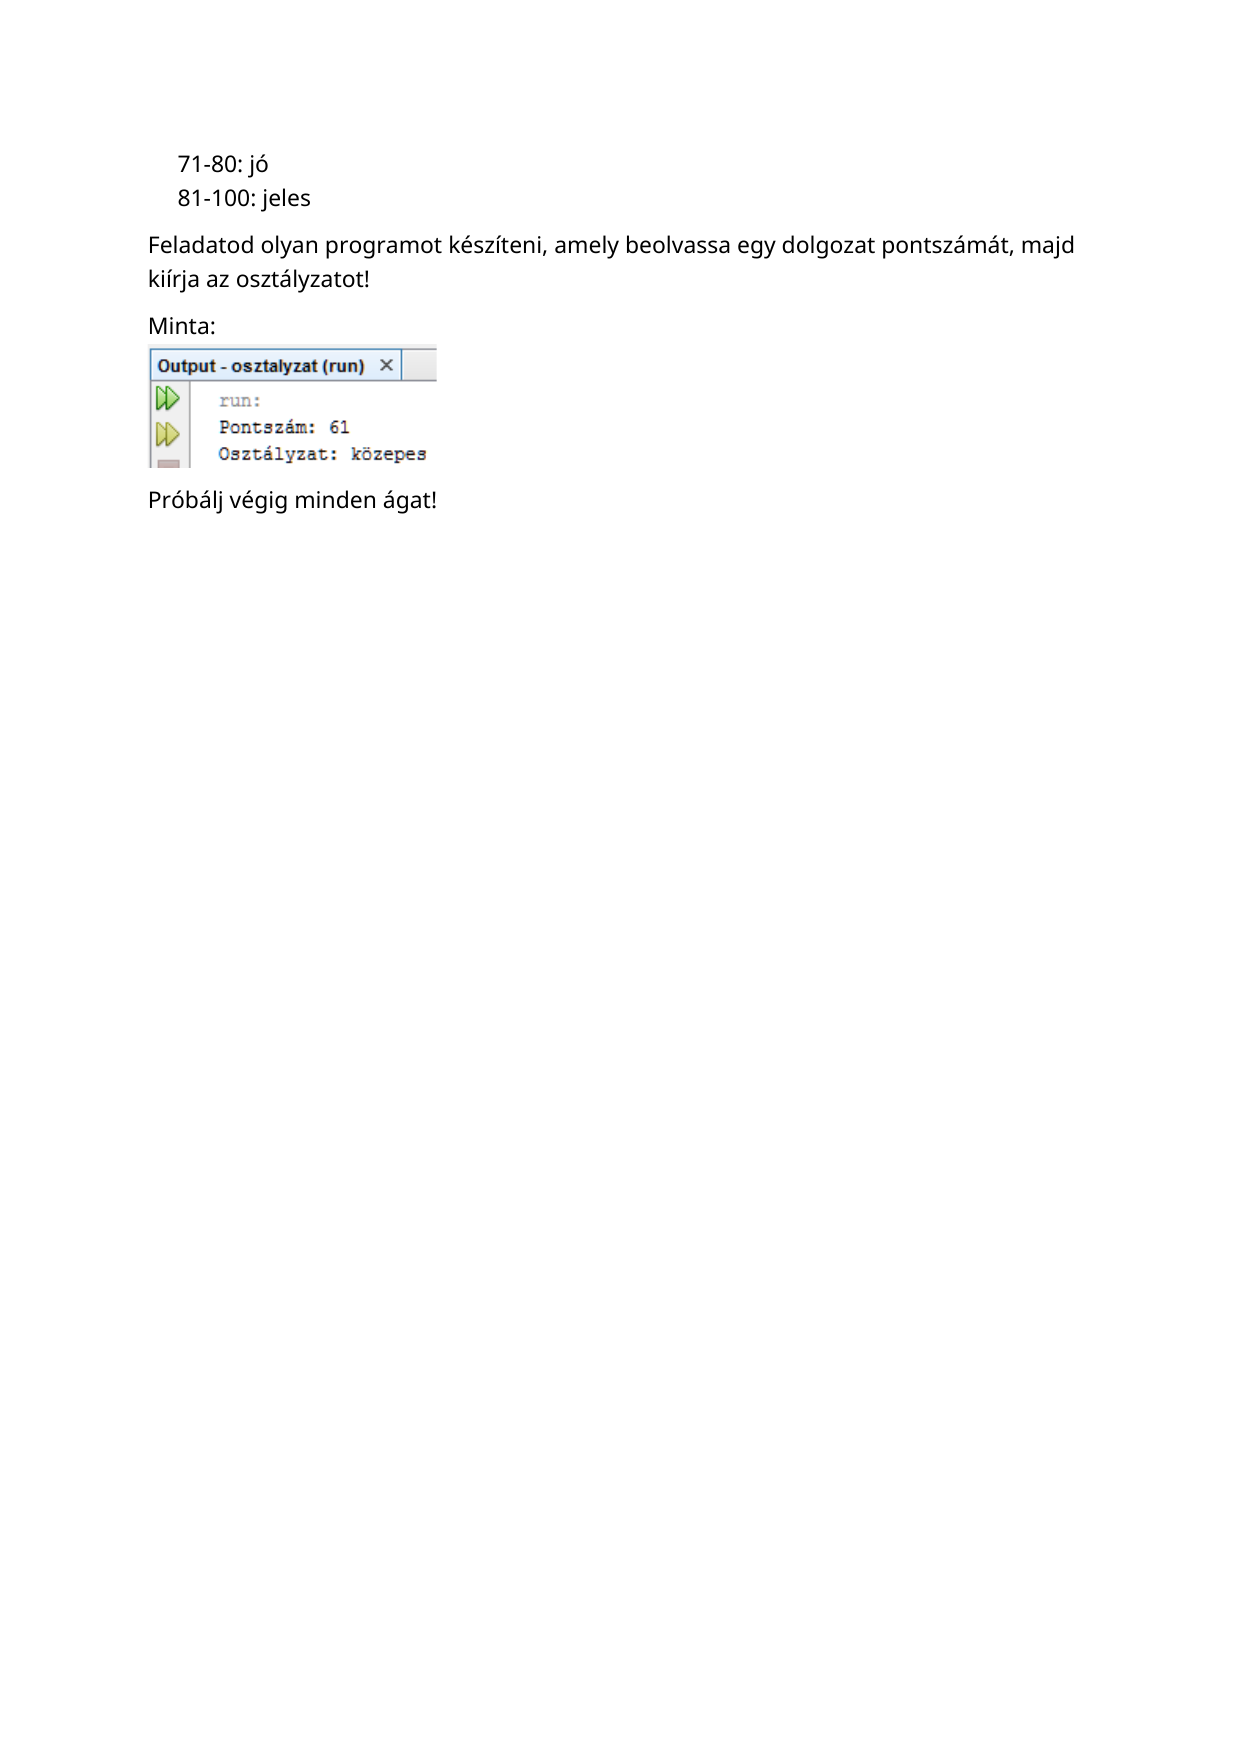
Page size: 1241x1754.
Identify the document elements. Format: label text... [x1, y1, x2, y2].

text Minta: [148, 310, 1093, 468]
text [177, 148, 1093, 213]
text Feladatod olyan programot készíteni, amely beolvassa egy dolgozat pontszámát, majd kiírja az osztályzatot! [148, 229, 1093, 294]
text Próbálj végig minden ágat! [148, 483, 1093, 515]
picture [147, 344, 437, 468]
